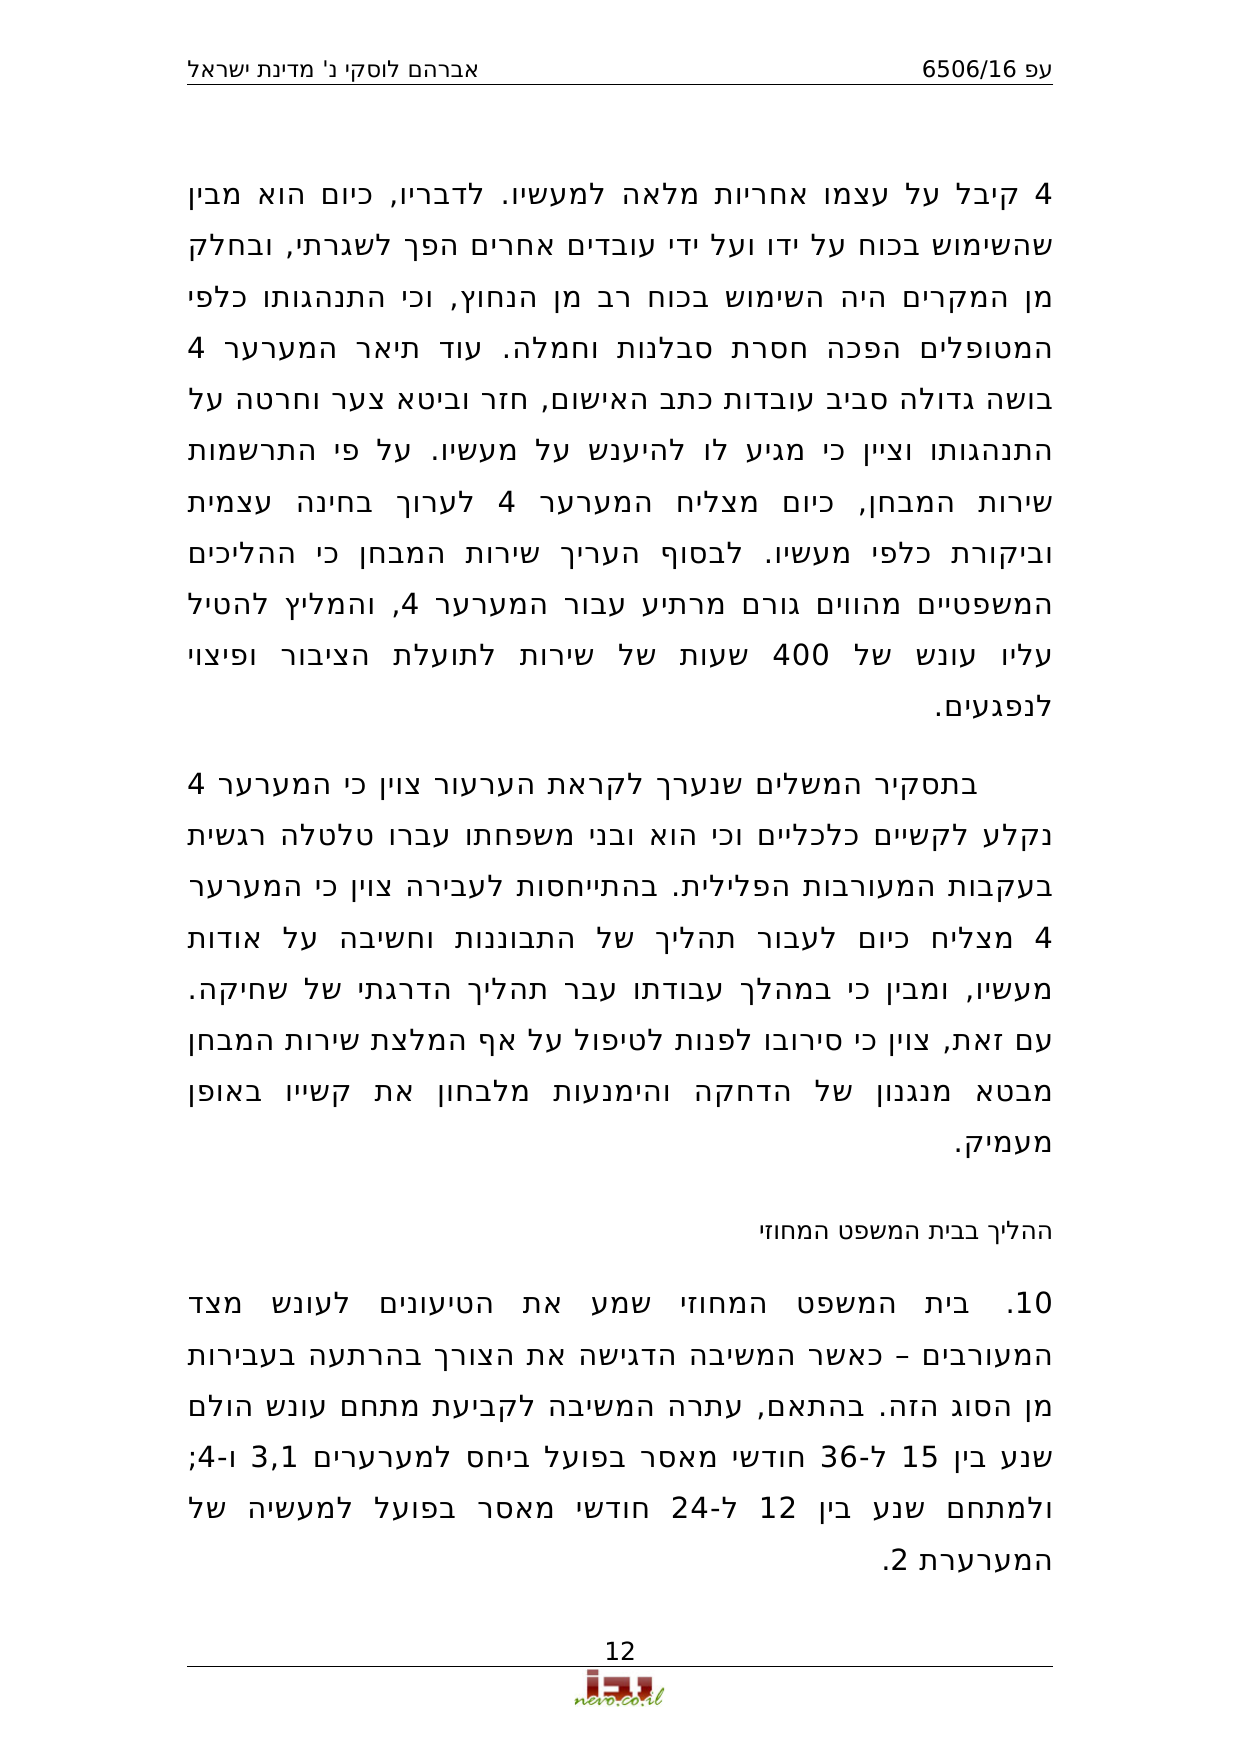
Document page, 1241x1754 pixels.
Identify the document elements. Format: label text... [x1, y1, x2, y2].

text 10. בית המשפט המחוזי שמע את הטיעונים לעונש מצד המעורבים – כאשר המשיבה הדגישה את הצורך בהרתעה בעבירות מן הסוג הזה. בהתאם, עתרה המשיבה לקביעת מתחם עונש הולם שנע בין 15 ל-36 חודשי מאסר בפועל ביחס למערערים 3,1 ו-4; ולמתחם שנע בין 12 ל-24 חודשי מאסר בפועל למעשיה של המערערת 2. [187, 1286, 1053, 1577]
text ההליך בבית המשפט המחוזי [187, 1216, 1053, 1245]
picture [574, 1669, 666, 1707]
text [187, 177, 1053, 724]
text בתסקיר המשלים שנערך לקראת הערעור צוין כי המערער 4 נקלע לקשיים כלכליים וכי הוא ובני משפחתו עברו טלטלה רגשית בעקבות המעורבות הפלילית. בהתייחסות לעבירה צוין כי המערער 4 מצליח כיום לעבור תהליך של התבוננות וחשיבה על אודות מעשיו, ומבין כי במהלך עבודתו עבר תהליך הדרגתי של שחיקה. עם זאת, צוין כי סירובו לפנות לטיפול על אף המלצת שירות המבחן מבטא מנגנון של הדחקה והימנעות מלבחון את קשייו באופן מעמיק. [187, 767, 1053, 1160]
